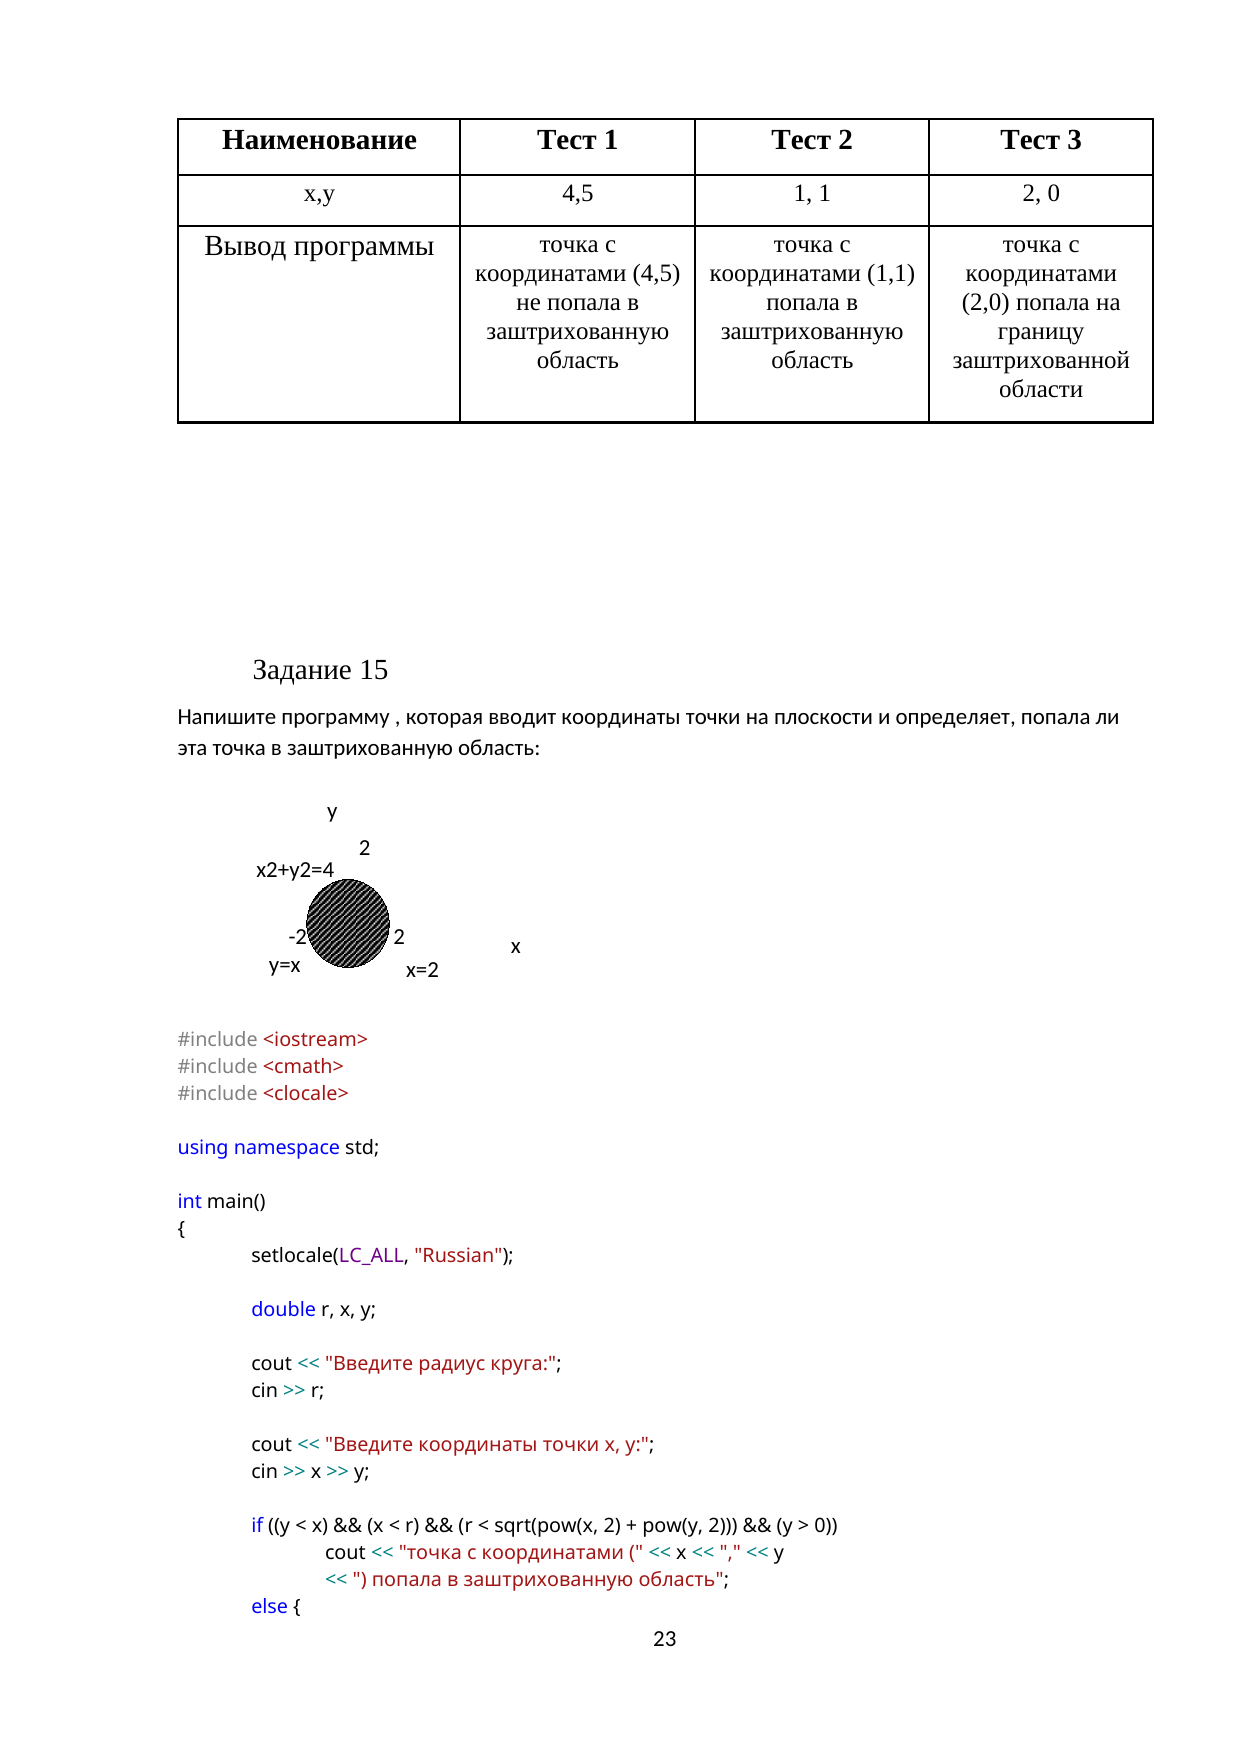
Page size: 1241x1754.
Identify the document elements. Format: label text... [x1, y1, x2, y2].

text << ") попала в заштрихованную область"; [177, 1565, 1152, 1592]
picture [306, 880, 390, 967]
table_cell x,y [179, 176, 459, 224]
text { [177, 1214, 1152, 1241]
table_cell Вывод программы [179, 227, 459, 421]
text #include <cmath> [177, 1052, 1152, 1079]
table_cell точка c координатами (1,1) попала в заштрихованную область [696, 227, 928, 421]
table_header Тест 2 [696, 120, 928, 173]
table_cell 1, 1 [696, 176, 928, 224]
text setlocale(LC_ALL, "Russian"); [177, 1241, 1152, 1268]
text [177, 1538, 1152, 1565]
text #include <clocale> [177, 1079, 1152, 1106]
subtitle Задание 15 [177, 652, 1152, 686]
table_cell точка c координатами (2,0) попала на границу заштрихованной области [930, 227, 1152, 421]
text Напишите программу , которая вводит координаты точки на плоскости и определяет, попала ли эта точка в заштрихованную область: [177, 702, 1152, 761]
text using namespace std; [177, 1133, 1152, 1160]
text double r, x, y; [177, 1295, 1152, 1322]
table_header Наименование [179, 120, 459, 173]
text cout << "Введите радиус круга:"; [177, 1349, 1152, 1376]
text cin >> r; [177, 1376, 1152, 1403]
table_header Тест 1 [461, 120, 694, 173]
text #include <iostream> [177, 1025, 1152, 1052]
text cin >> x >> y; [177, 1457, 1152, 1484]
text else { [177, 1592, 1152, 1619]
table_cell 4,5 [461, 176, 694, 224]
text if ((y < x) && (x < r) && (r < sqrt(pow(x, 2) + pow(y, 2))) && (y > 0)) [177, 1511, 1152, 1538]
table_cell точка c координатами (4,5) не попала в заштрихованную область [461, 227, 694, 421]
text int main() [177, 1187, 1152, 1214]
text cout << "Введите координаты точки x, y:"; [177, 1430, 1152, 1457]
table_cell 2, 0 [930, 176, 1152, 224]
table_header Тест 3 [930, 120, 1152, 173]
